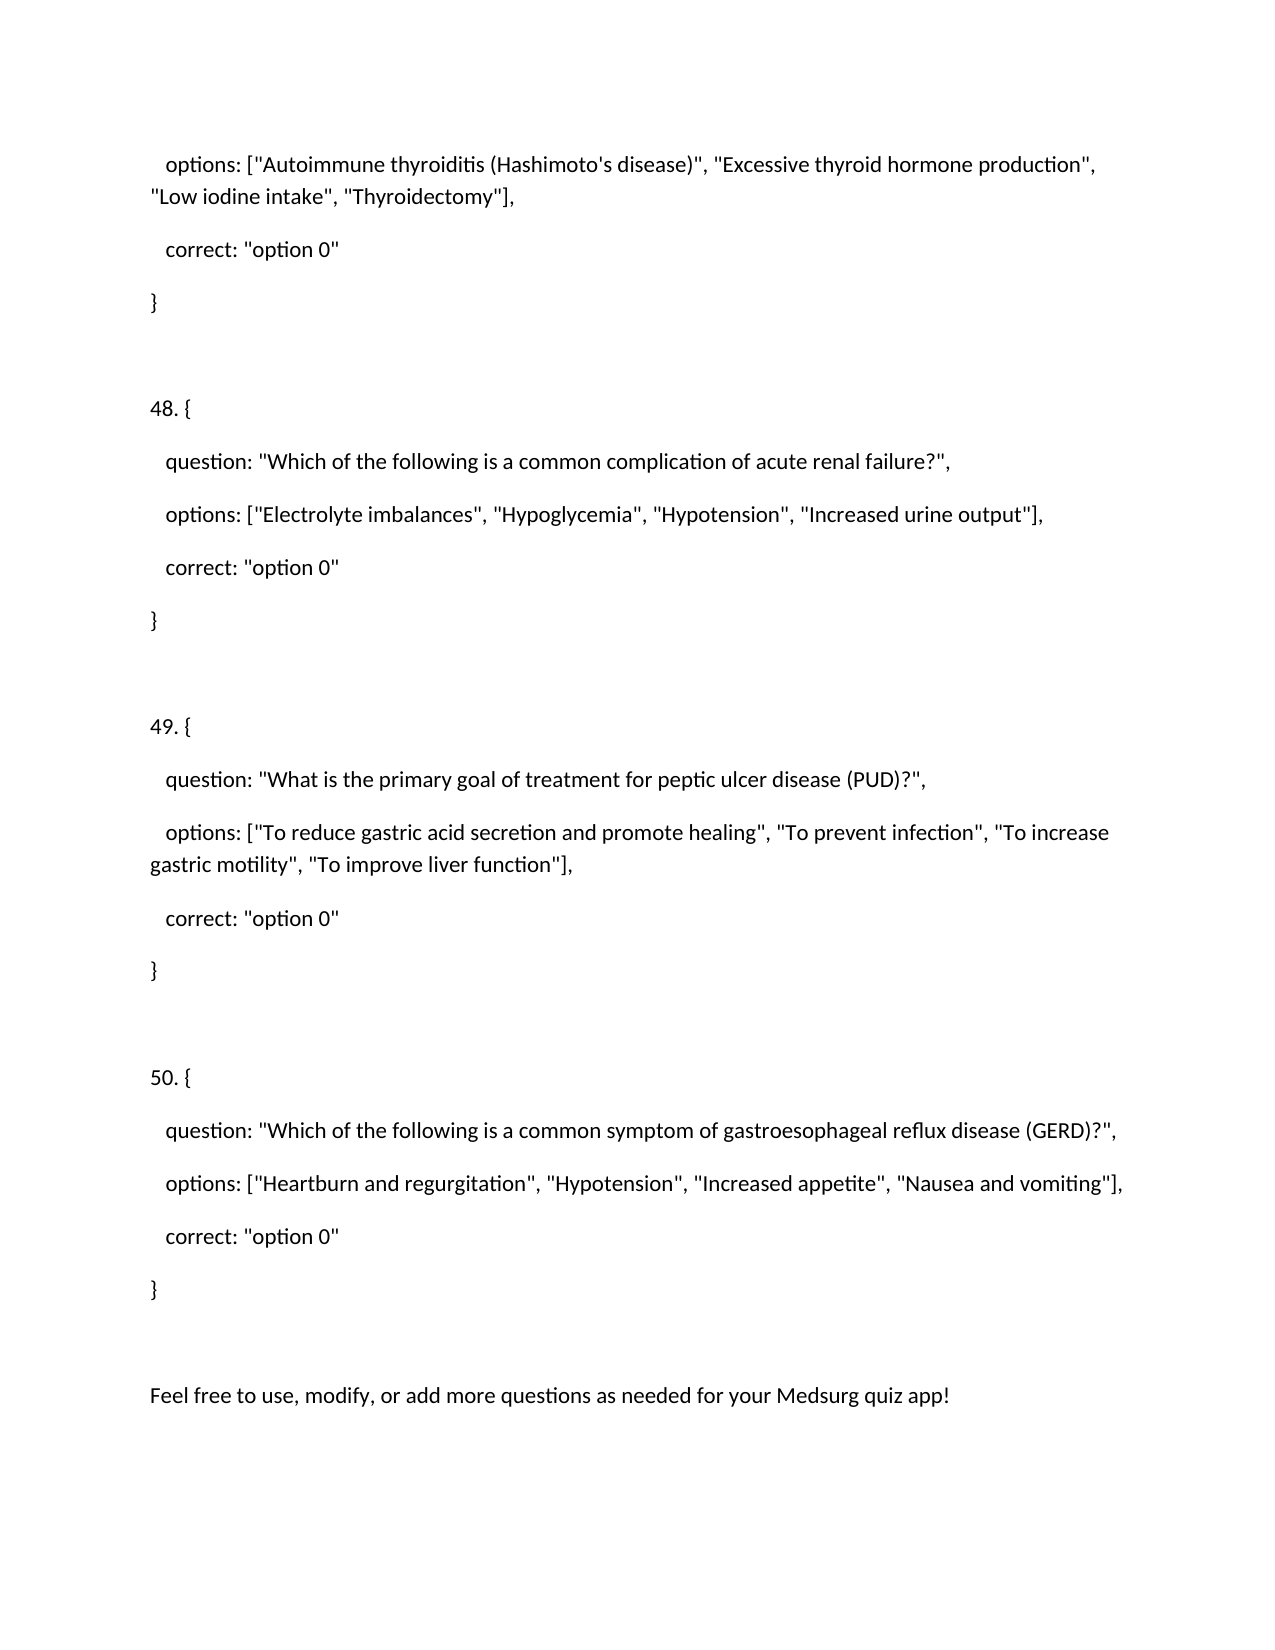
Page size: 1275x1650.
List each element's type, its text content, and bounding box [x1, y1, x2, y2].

text correct: "option 0" [150, 1222, 1125, 1250]
text options: ["Electrolyte imbalances", "Hypoglycemia", "Hypotension", "Increased urine output"], [150, 500, 1125, 528]
text correct: "option 0" [150, 904, 1125, 932]
text options: ["To reduce gastric acid secretion and promote healing", "To prevent infection", "To increase gastric motility", "To improve liver function"], [150, 818, 1125, 879]
text Feel free to use, modify, or add more questions as needed for your Medsurg quiz app! [150, 1381, 1125, 1409]
text } [150, 957, 1125, 985]
text question: "Which of the following is a common symptom of gastroesophageal reflux disease (GERD)?", [150, 1116, 1125, 1144]
text options: ["Heartburn and regurgitation", "Hypotension", "Increased appetite", "Nausea and vomiting"], [150, 1169, 1125, 1197]
text question: "What is the primary goal of treatment for peptic ulcer disease (PUD)?", [150, 765, 1125, 793]
text } [150, 606, 1125, 634]
text options: ["Autoimmune thyroiditis (Hashimoto's disease)", "Excessive thyroid hormone production", "Low iodine intake", "Thyroidectomy"], [150, 150, 1125, 210]
text correct: "option 0" [150, 553, 1125, 581]
text } [150, 1275, 1125, 1303]
text correct: "option 0" [150, 235, 1125, 263]
text 48. { [150, 394, 1125, 422]
text question: "Which of the following is a common complication of acute renal failure?", [150, 447, 1125, 475]
text 50. { [150, 1063, 1125, 1091]
text } [150, 288, 1125, 316]
text 49. { [150, 712, 1125, 740]
